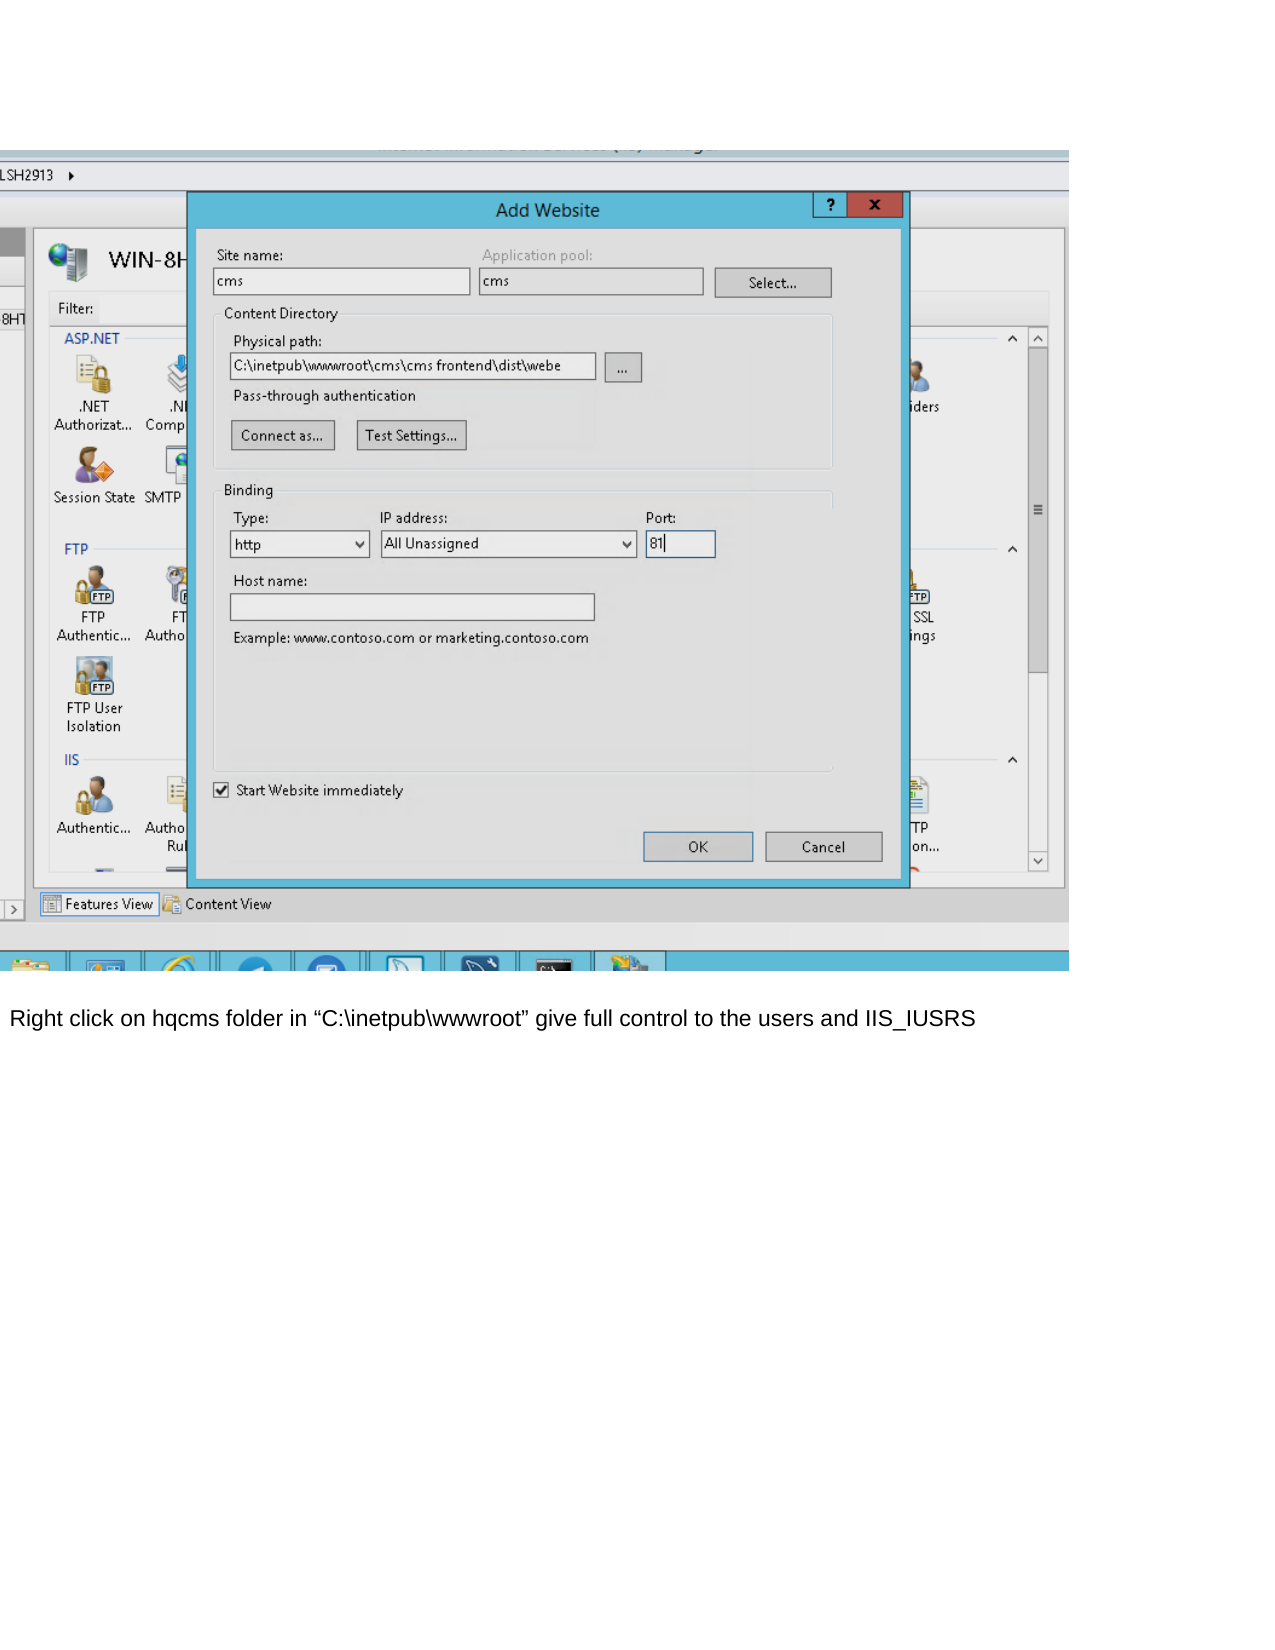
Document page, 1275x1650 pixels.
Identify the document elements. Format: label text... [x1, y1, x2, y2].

text Right click on hqcms folder in “C:\inetpub\wwwroot” give full control to the users and IIS_IUSRS [9, 1005, 1106, 1031]
picture [389, 958, 422, 971]
picture [0, 150, 1069, 971]
